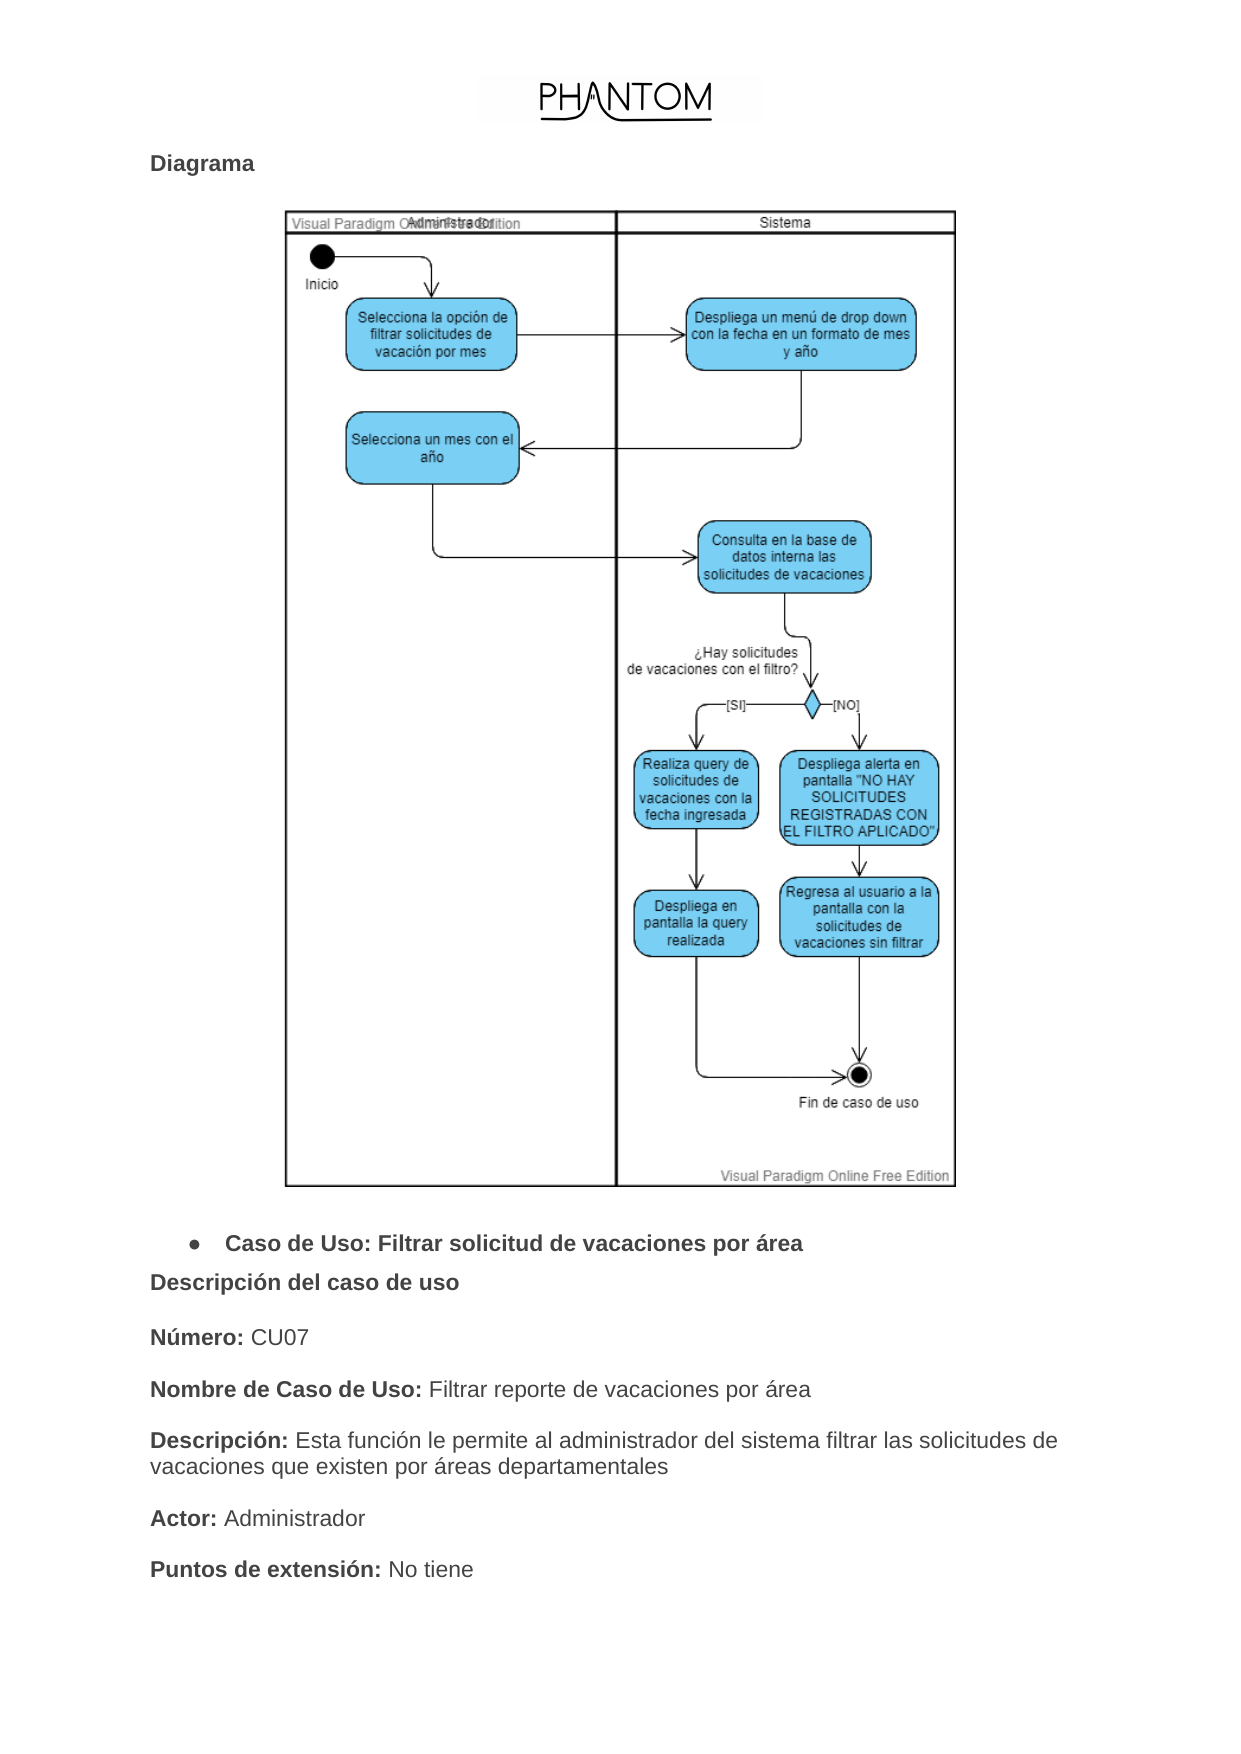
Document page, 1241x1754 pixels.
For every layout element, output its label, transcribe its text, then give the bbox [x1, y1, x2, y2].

text Descripción: Esta función le permite al administrador del sistema filtrar las solicitudes de vacaciones que existen por áreas departamentales [150, 1427, 1090, 1479]
text Descripción del caso de uso [150, 1269, 1090, 1295]
text Diagrama [150, 150, 1090, 176]
text Número: CU07 [150, 1324, 1090, 1351]
text Nombre de Caso de Uso: Filtrar reporte de vacaciones por área [150, 1376, 1090, 1402]
picture [284, 210, 956, 1187]
list Caso de Uso: Filtrar solicitud de vacaciones por área [187, 1229, 1090, 1256]
picture [476, 75, 764, 124]
text Actor: Administrador [150, 1504, 1090, 1531]
text Puntos de extensión: No tiene [150, 1556, 1090, 1582]
